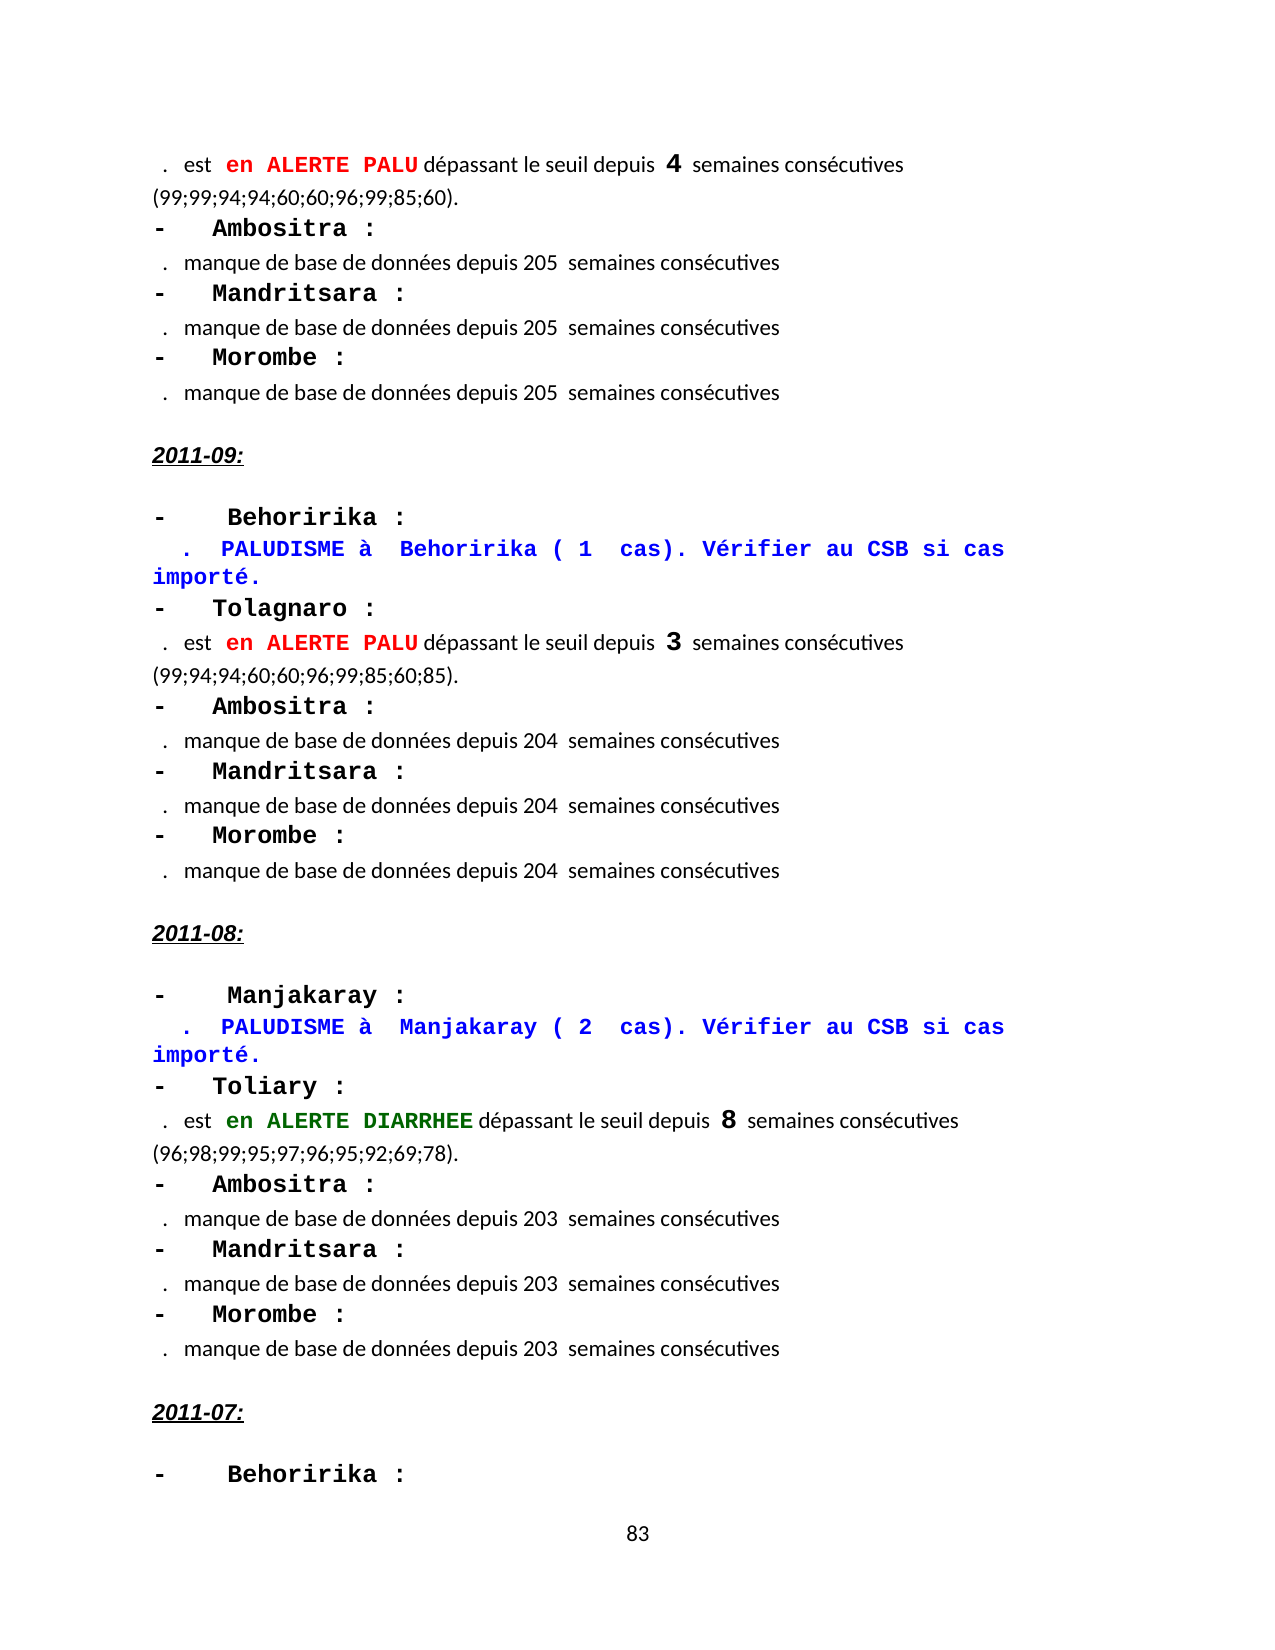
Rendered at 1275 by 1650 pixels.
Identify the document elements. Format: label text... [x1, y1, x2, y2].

text . manque de base de données depuis 205 semaines consécutives [152, 378, 1123, 406]
text . manque de base de données depuis 203 semaines consécutives [152, 1204, 1123, 1232]
text 2011-09: [152, 442, 1123, 468]
text - Behoririka : [152, 505, 1123, 533]
text - Manjakaray : [152, 983, 1123, 1011]
text - Morombe : [152, 1301, 1123, 1329]
text - Tolagnaro : [152, 596, 1123, 624]
text . manque de base de données depuis 204 semaines consécutives [152, 726, 1123, 754]
text - Ambositra : [152, 1171, 1123, 1200]
text - Ambositra : [152, 215, 1123, 243]
text . est en ALERTE PALU dépassant le seuil depuis 3 semaines consécutives (99;94;94;60;60;96;99;85;60;85). [152, 628, 1123, 689]
text . est en ALERTE PALU dépassant le seuil depuis 4 semaines consécutives (99;99;94;94;60;60;96;99;85;60). [152, 150, 1123, 211]
text - Behoririka : [152, 1461, 1123, 1489]
text . PALUDISME à Behoririka ( 1 cas). Vérifier au CSB si cas importé. [152, 538, 1123, 591]
text . PALUDISME à Manjakaray ( 2 cas). Vérifier au CSB si cas importé. [152, 1016, 1123, 1069]
text . est en ALERTE DIARRHEE dépassant le seuil depuis 8 semaines consécutives (96;98;99;95;97;96;95;92;69;78). [152, 1106, 1123, 1167]
text - Mandritsara : [152, 758, 1123, 787]
text - Morombe : [152, 823, 1123, 851]
text . manque de base de données depuis 203 semaines consécutives [152, 1334, 1123, 1362]
text 2011-07: [152, 1398, 1123, 1425]
text . manque de base de données depuis 204 semaines consécutives [152, 856, 1123, 884]
text - Mandritsara : [152, 1236, 1123, 1265]
text . manque de base de données depuis 205 semaines consécutives [152, 313, 1123, 341]
text . manque de base de données depuis 204 semaines consécutives [152, 791, 1123, 819]
text . manque de base de données depuis 205 semaines consécutives [152, 248, 1123, 276]
text - Ambositra : [152, 693, 1123, 722]
text - Morombe : [152, 345, 1123, 373]
text - Toliary : [152, 1074, 1123, 1102]
text 2011-08: [152, 920, 1123, 947]
text . manque de base de données depuis 203 semaines consécutives [152, 1269, 1123, 1297]
text - Mandritsara : [152, 280, 1123, 308]
